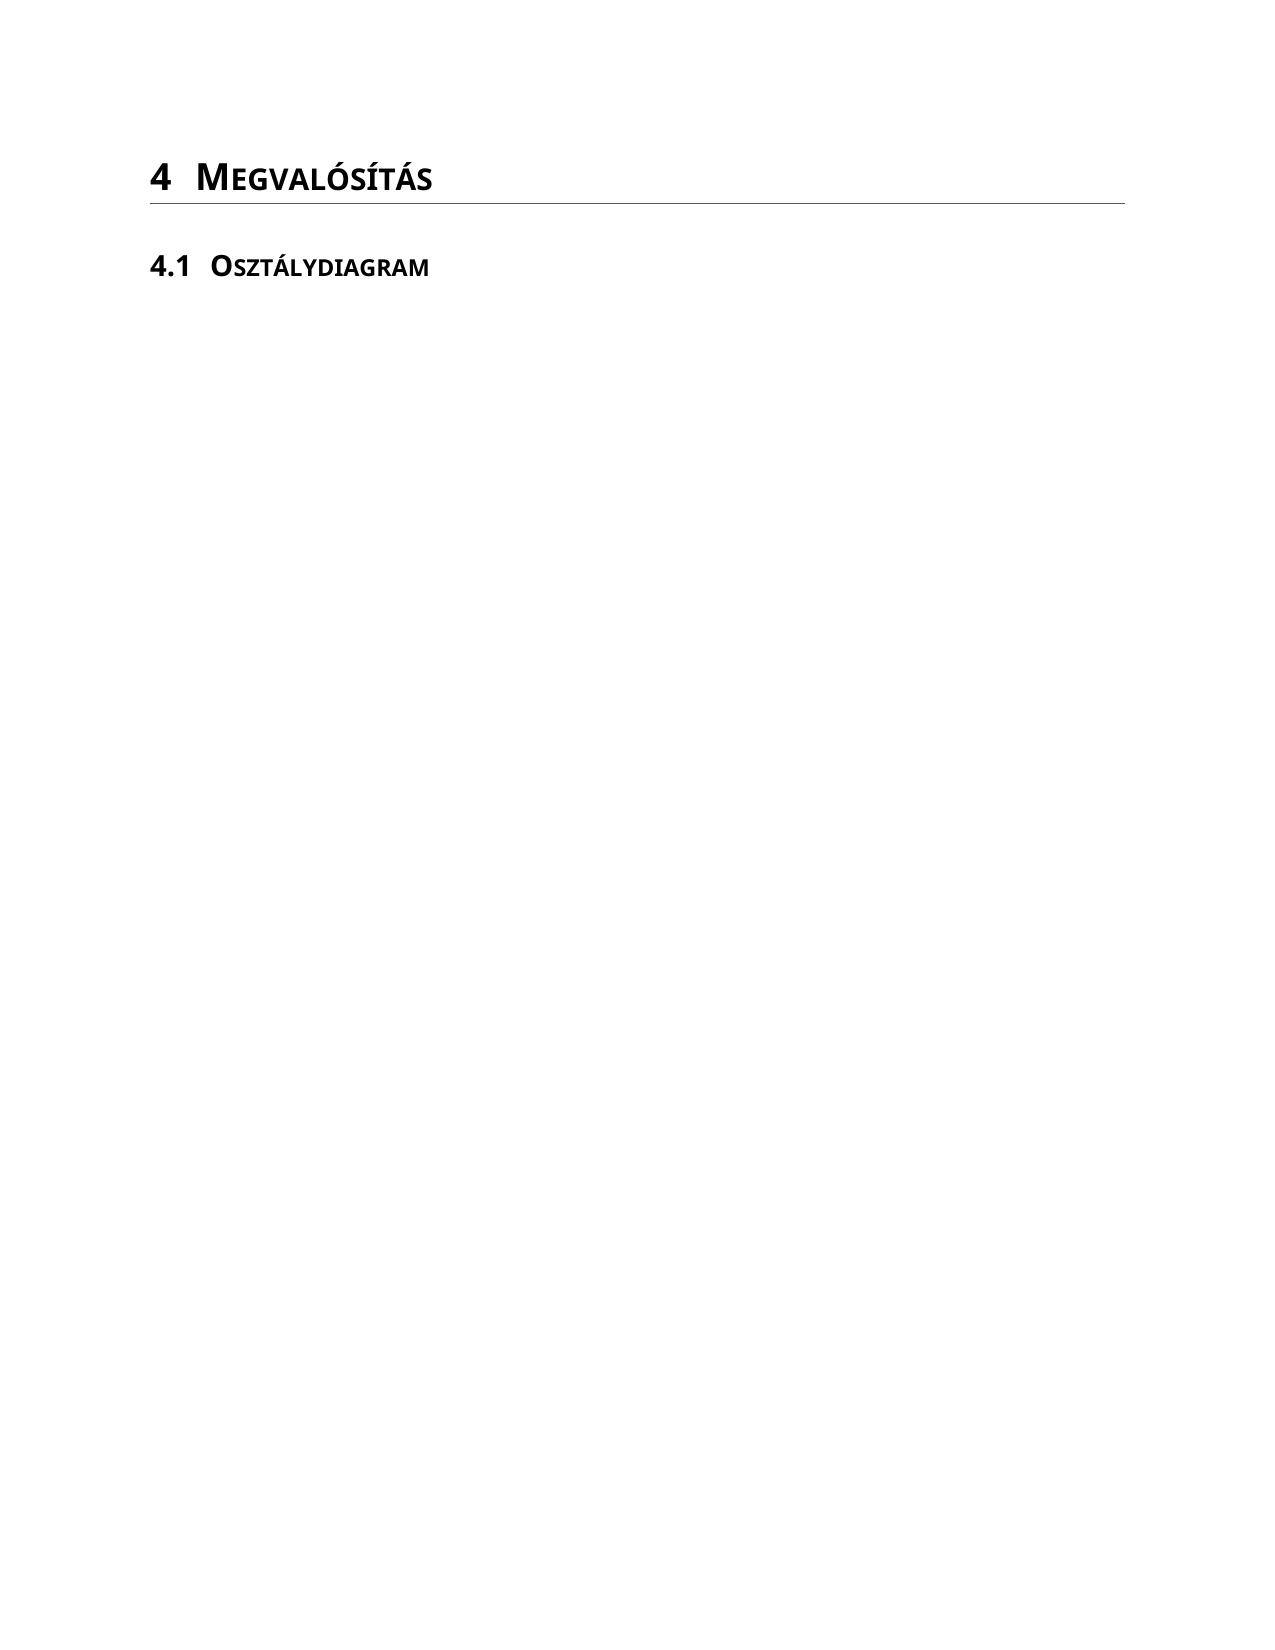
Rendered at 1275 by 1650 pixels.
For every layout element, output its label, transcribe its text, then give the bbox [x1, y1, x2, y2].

subtitle Osztálydiagram [150, 246, 1125, 285]
subtitle Megvalósítás [150, 150, 1125, 203]
